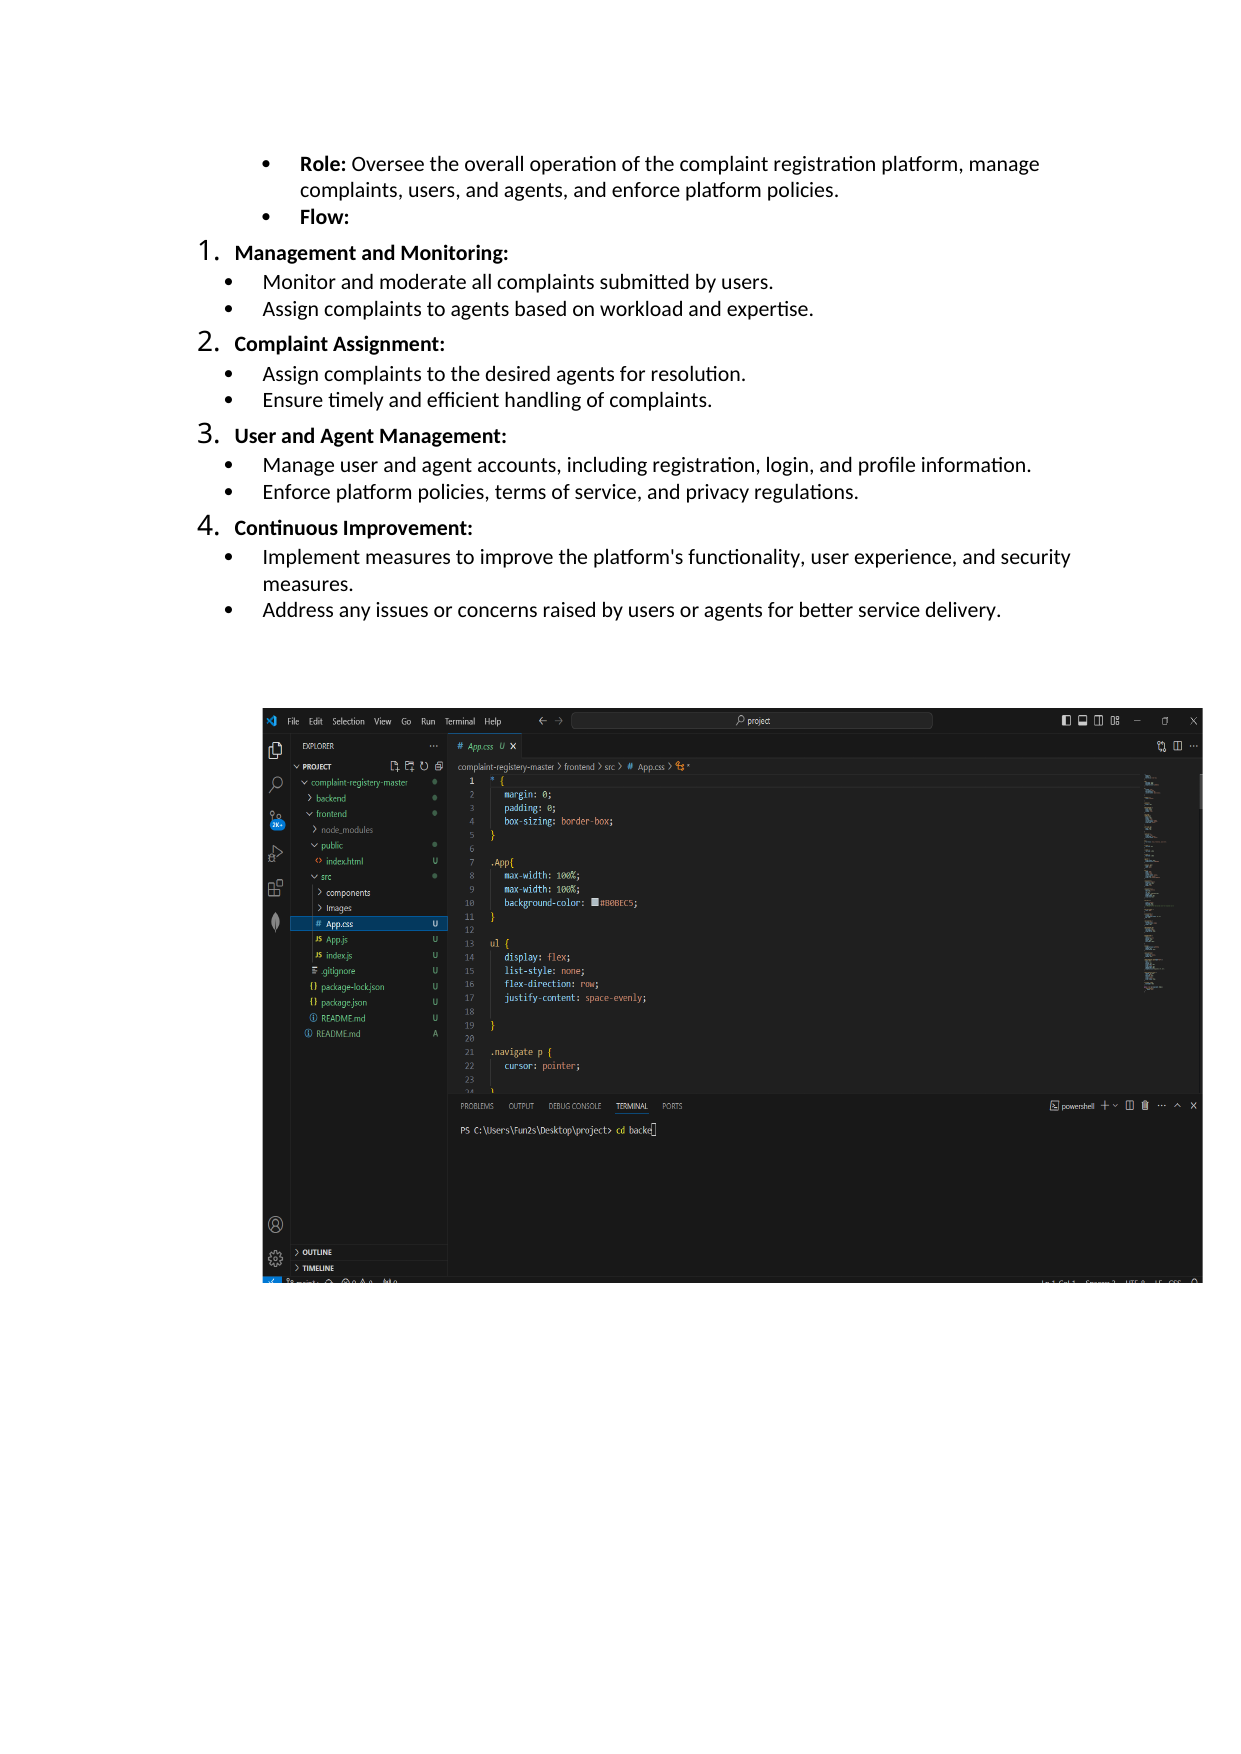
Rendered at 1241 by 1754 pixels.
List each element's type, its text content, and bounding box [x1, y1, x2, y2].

list Monitor and moderate all complaints submitted by users. [225, 268, 1090, 295]
list Implement measures to improve the platform's functionality, user experience, and security measures. [225, 543, 1090, 597]
list User and Agent Management: [197, 413, 1090, 452]
list Management and Monitoring: [197, 230, 1090, 268]
list Flow: [262, 203, 1090, 230]
list Address any issues or concerns raised by users or agents for better service delivery. [225, 597, 1090, 623]
picture [262, 708, 1203, 1283]
list Assign complaints to the desired agents for resolution. [225, 360, 1090, 387]
list Ensure timely and efficient handling of complaints. [225, 387, 1090, 413]
list Complaint Assignment: [197, 322, 1090, 360]
list Manage user and agent accounts, including registration, login, and profile information. [225, 452, 1090, 478]
list Enforce platform policies, terms of service, and privacy regulations. [225, 478, 1090, 505]
list Role: Oversee the overall operation of the complaint registration platform, manage complaints, users, and agents, and enforce platform policies. [262, 150, 1090, 203]
list Continuous Improvement: [197, 505, 1090, 543]
list Assign complaints to agents based on workload and expertise. [225, 295, 1090, 322]
